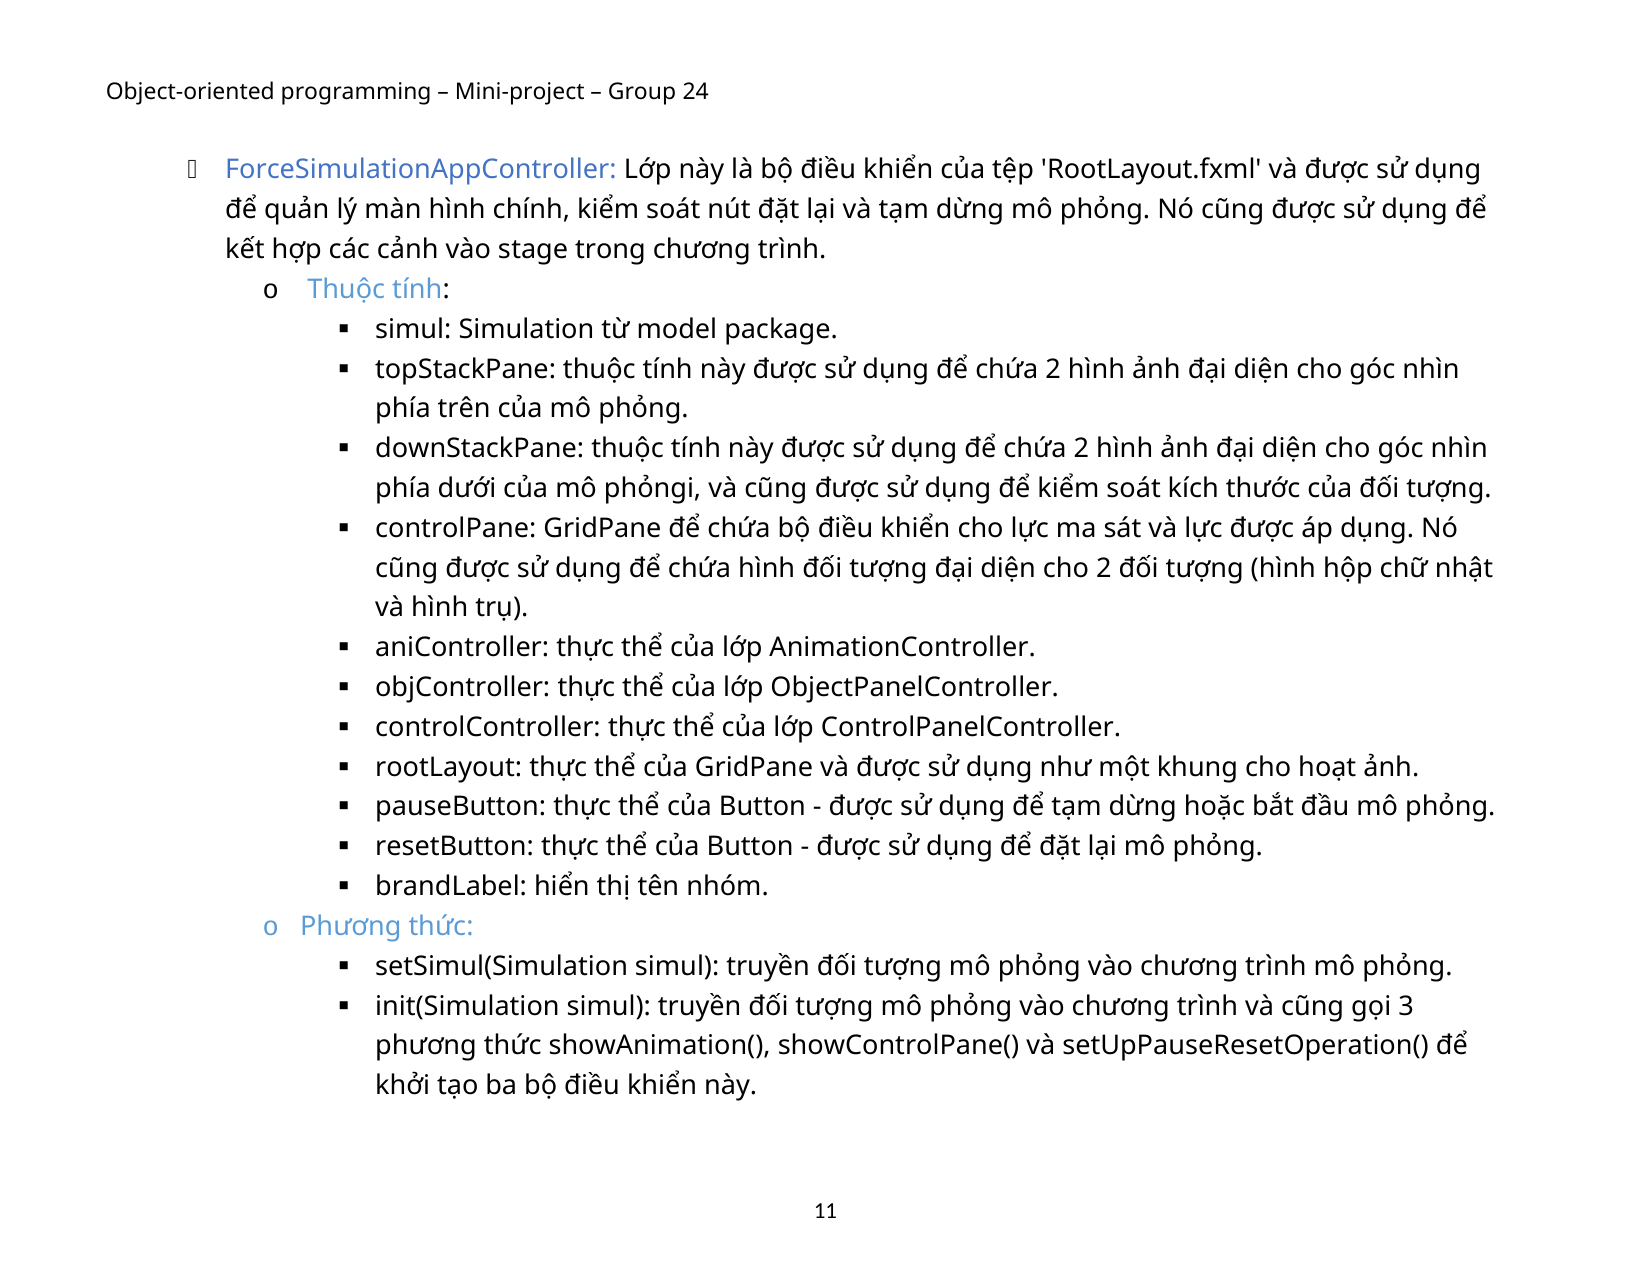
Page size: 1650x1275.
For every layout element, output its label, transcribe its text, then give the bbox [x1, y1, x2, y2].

list aniController: thực thể của lớp AnimationController. [337, 628, 1500, 664]
list brandLabel: hiển thị tên nhóm. [337, 866, 1500, 903]
list Phương thức: [262, 906, 1500, 943]
list rootLayout: thực thể của GridPane và được sử dụng như một khung cho hoạt ảnh. [337, 747, 1500, 784]
list Thuộc tính: [262, 269, 1500, 306]
list objController: thực thể của lớp ObjectPanelController. [337, 667, 1500, 704]
list init(Simulation simul): truyền đối tượng mô phỏng vào chương trình và cũng gọi 3 phương thức showAnimation(), showControlPane() và setUpPauseResetOperation() để khởi tạo ba bộ điều khiển này. [337, 986, 1500, 1102]
list resetButton: thực thể của Button - được sử dụng để đặt lại mô phỏng. [337, 827, 1500, 863]
list ForceSimulationAppController: Lớp này là bộ điều khiển của tệp 'RootLayout.fxml' và được sử dụng để quản lý màn hình chính, kiểm soát nút đặt lại và tạm dừng mô phỏng. Nó cũng được sử dụng để kết hợp các cảnh vào stage trong chương trình. [187, 150, 1500, 266]
list downStackPane: thuộc tính này được sử dụng để chứa 2 hình ảnh đại diện cho góc nhìn phía dưới của mô phỏngi, và cũng được sử dụng để kiểm soát kích thước của đối tượng. [337, 429, 1500, 505]
list controlPane: GridPane để chứa bộ điều khiển cho lực ma sát và lực được áp dụng. Nó cũng được sử dụng để chứa hình đối tượng đại diện cho 2 đối tượng (hình hộp chữ nhật và hình trụ). [337, 508, 1500, 625]
list topStackPane: thuộc tính này được sử dụng để chứa 2 hình ảnh đại diện cho góc nhìn phía trên của mô phỏng. [337, 349, 1500, 426]
list controlController: thực thể của lớp ControlPanelController. [337, 707, 1500, 744]
list setSimul(Simulation simul): truyền đối tượng mô phỏng vào chương trình mô phỏng. [337, 946, 1500, 983]
list simul: Simulation từ model package. [337, 309, 1500, 346]
list pauseButton: thực thể của Button - được sử dụng để tạm dừng hoặc bắt đầu mô phỏng. [337, 787, 1500, 824]
